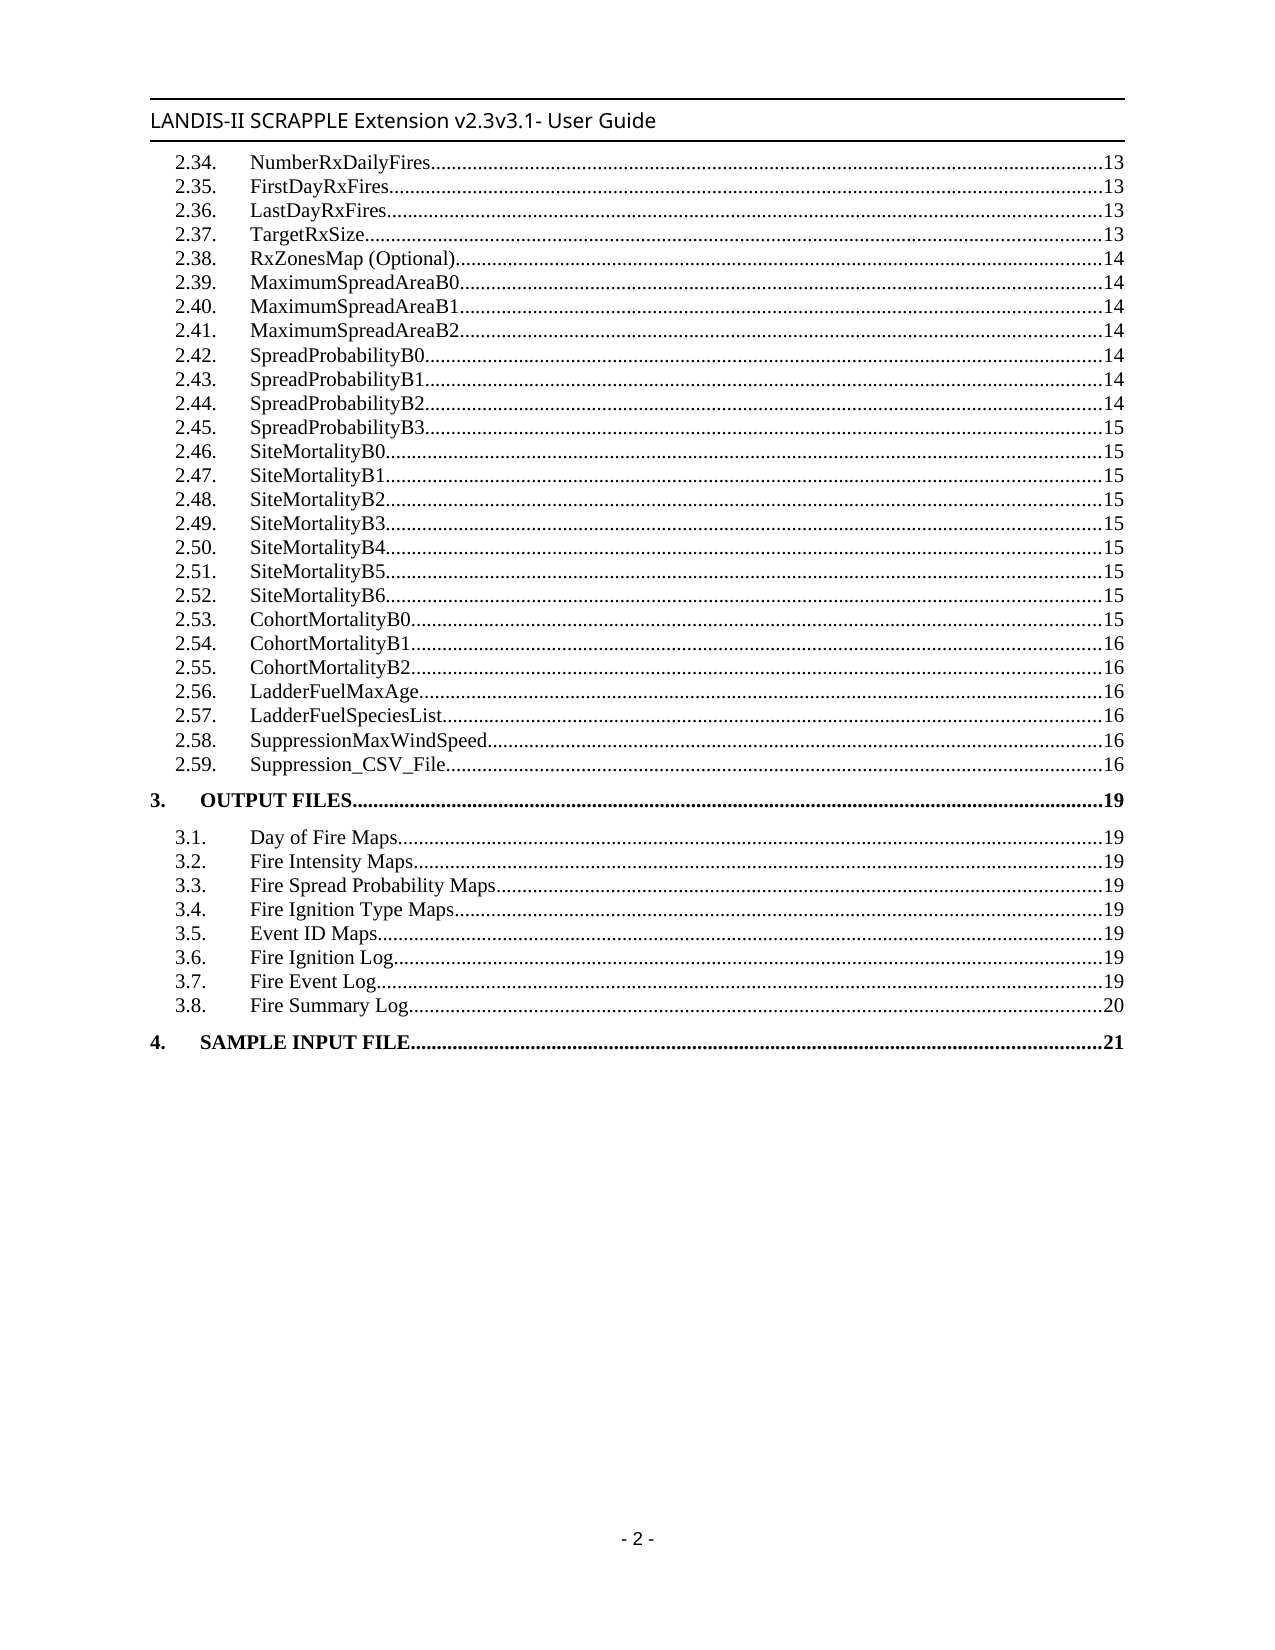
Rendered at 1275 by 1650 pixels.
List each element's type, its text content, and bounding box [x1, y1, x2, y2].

text 2.42. SpreadProbabilityB0 14 [175, 342, 1125, 367]
text 2.44. SpreadProbabilityB2 14 [175, 391, 1125, 415]
text 3.8. Fire Summary Log 20 [175, 993, 1125, 1017]
text 2.55. CohortMortalityB2 16 [175, 655, 1125, 679]
text 2.34. NumberRxDailyFires 13 [175, 150, 1125, 174]
text 2.36. LastDayRxFires 13 [175, 198, 1125, 222]
text 3.2. Fire Intensity Maps 19 [175, 849, 1125, 873]
text 2.37. TargetRxSize 13 [175, 222, 1125, 246]
text 2.58. SuppressionMaxWindSpeed 16 [175, 727, 1125, 752]
text 3.3. Fire Spread Probability Maps 19 [175, 873, 1125, 897]
text 3.4. Fire Ignition Type Maps 19 [175, 897, 1125, 921]
text 3.7. Fire Event Log 19 [175, 969, 1125, 993]
text 3. Output Files 19 [150, 788, 1125, 812]
text 2.49. SiteMortalityB3 15 [175, 511, 1125, 535]
text 2.57. LadderFuelSpeciesList 16 [175, 703, 1125, 727]
text 2.35. FirstDayRxFires 13 [175, 174, 1125, 198]
text 2.38. RxZonesMap (Optional) 14 [175, 246, 1125, 270]
text 3.5. Event ID Maps 19 [175, 921, 1125, 945]
text 2.47. SiteMortalityB1 15 [175, 463, 1125, 487]
text 2.59. Suppression_CSV_File 16 [175, 752, 1125, 776]
text 2.53. CohortMortalityB0 15 [175, 607, 1125, 631]
text 2.51. SiteMortalityB5 15 [175, 559, 1125, 583]
text 2.46. SiteMortalityB0 15 [175, 439, 1125, 463]
text 2.39. MaximumSpreadAreaB0 14 [175, 270, 1125, 294]
text 4. Sample Input File 21 [150, 1030, 1125, 1054]
text 2.54. CohortMortalityB1 16 [175, 631, 1125, 655]
text 2.56. LadderFuelMaxAge 16 [175, 679, 1125, 703]
text 2.52. SiteMortalityB6 15 [175, 583, 1125, 607]
text 2.48. SiteMortalityB2 15 [175, 487, 1125, 511]
text 2.41. MaximumSpreadAreaB2 14 [175, 318, 1125, 342]
text 2.43. SpreadProbabilityB1 14 [175, 367, 1125, 391]
text 3.6. Fire Ignition Log 19 [175, 945, 1125, 969]
text 3.1. Day of Fire Maps 19 [175, 825, 1125, 849]
text 2.45. SpreadProbabilityB3 15 [175, 415, 1125, 439]
text 2.40. MaximumSpreadAreaB1 14 [175, 294, 1125, 318]
text 2.50. SiteMortalityB4 15 [175, 535, 1125, 559]
